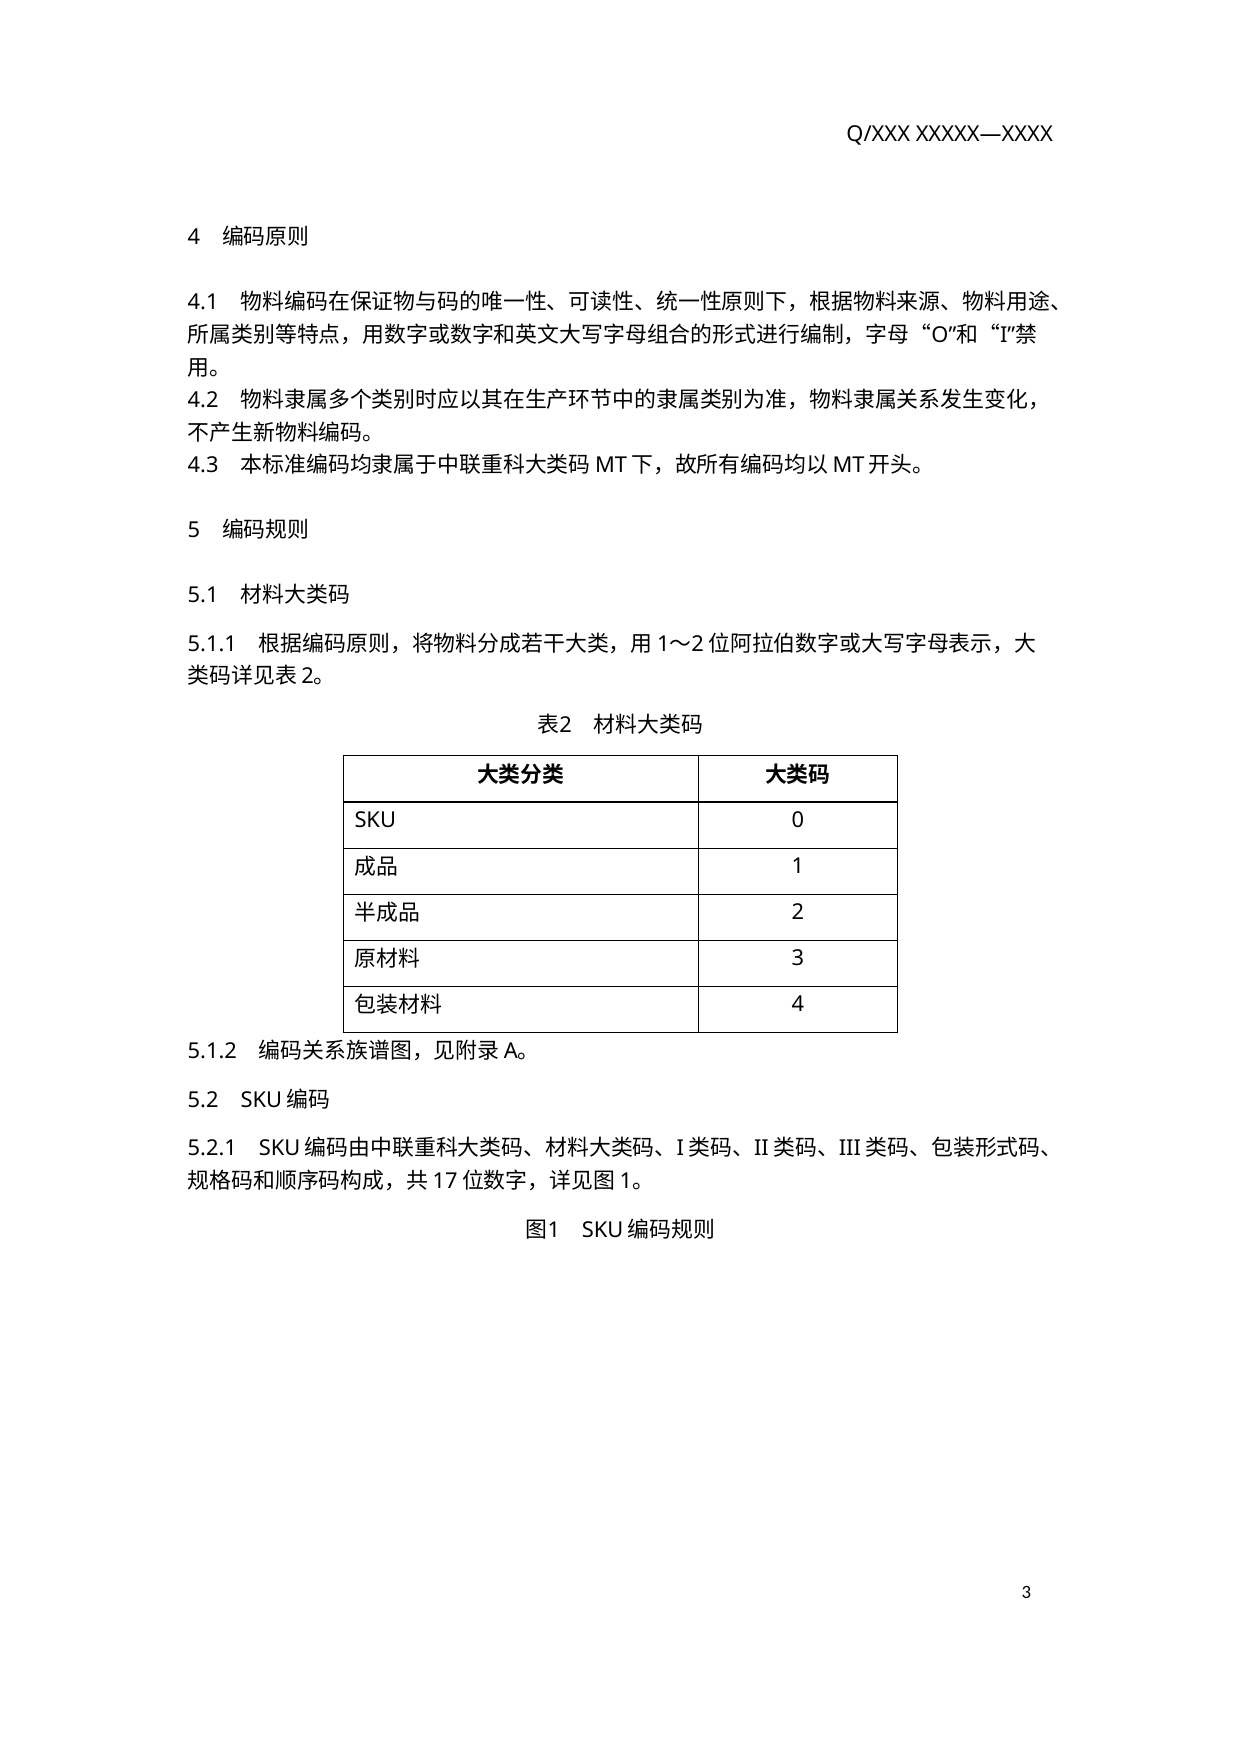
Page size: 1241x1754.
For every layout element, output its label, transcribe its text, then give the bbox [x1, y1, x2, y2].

table_cell 3 [699, 941, 897, 986]
text 材料大类码 [187, 707, 1053, 739]
table_cell 2 [699, 895, 897, 939]
text 编码关系族谱图，见附录A。 [187, 1033, 1053, 1065]
table_cell 半成品 [344, 895, 698, 939]
table_cell SKU [344, 803, 698, 847]
text SKU编码由中联重科大类码、材料大类码、I类码、II类码、III类码、包装形式码、规格码和顺序码构成，共17位数字，详见图1。 [187, 1130, 1053, 1195]
table_cell 原材料 [344, 941, 698, 986]
table_header 大类码 [699, 756, 897, 801]
text SKU编码 [187, 1081, 1053, 1114]
table_cell 4 [699, 987, 897, 1032]
text 编码原则 [187, 219, 1053, 252]
text 编码规则 [187, 512, 1053, 544]
text 物料隶属多个类别时应以其在生产环节中的隶属类别为准，物料隶属关系发生变化，不产生新物料编码。 [187, 382, 1053, 447]
table_cell 包装材料 [344, 987, 698, 1032]
text 物料编码在保证物与码的唯一性、可读性、统一性原则下，根据物料来源、物料用途、所属类别等特点，用数字或数字和英文大写字母组合的形式进行编制，字母“O”和“I”禁用。 [187, 284, 1053, 382]
text 本标准编码均隶属于中联重科大类码MT下，故所有编码均以MT开头。 [187, 447, 1053, 479]
table_header 大类分类 [344, 756, 698, 801]
text 材料大类码 [187, 577, 1053, 609]
text SKU编码规则 [187, 1211, 1053, 1244]
text 根据编码原则，将物料分成若干大类，用1～2位阿拉伯数字或大写字母表示，大类码详见表2。 [187, 625, 1053, 690]
table_cell 0 [699, 803, 897, 847]
table_cell 1 [699, 849, 897, 893]
table_cell 成品 [344, 849, 698, 893]
